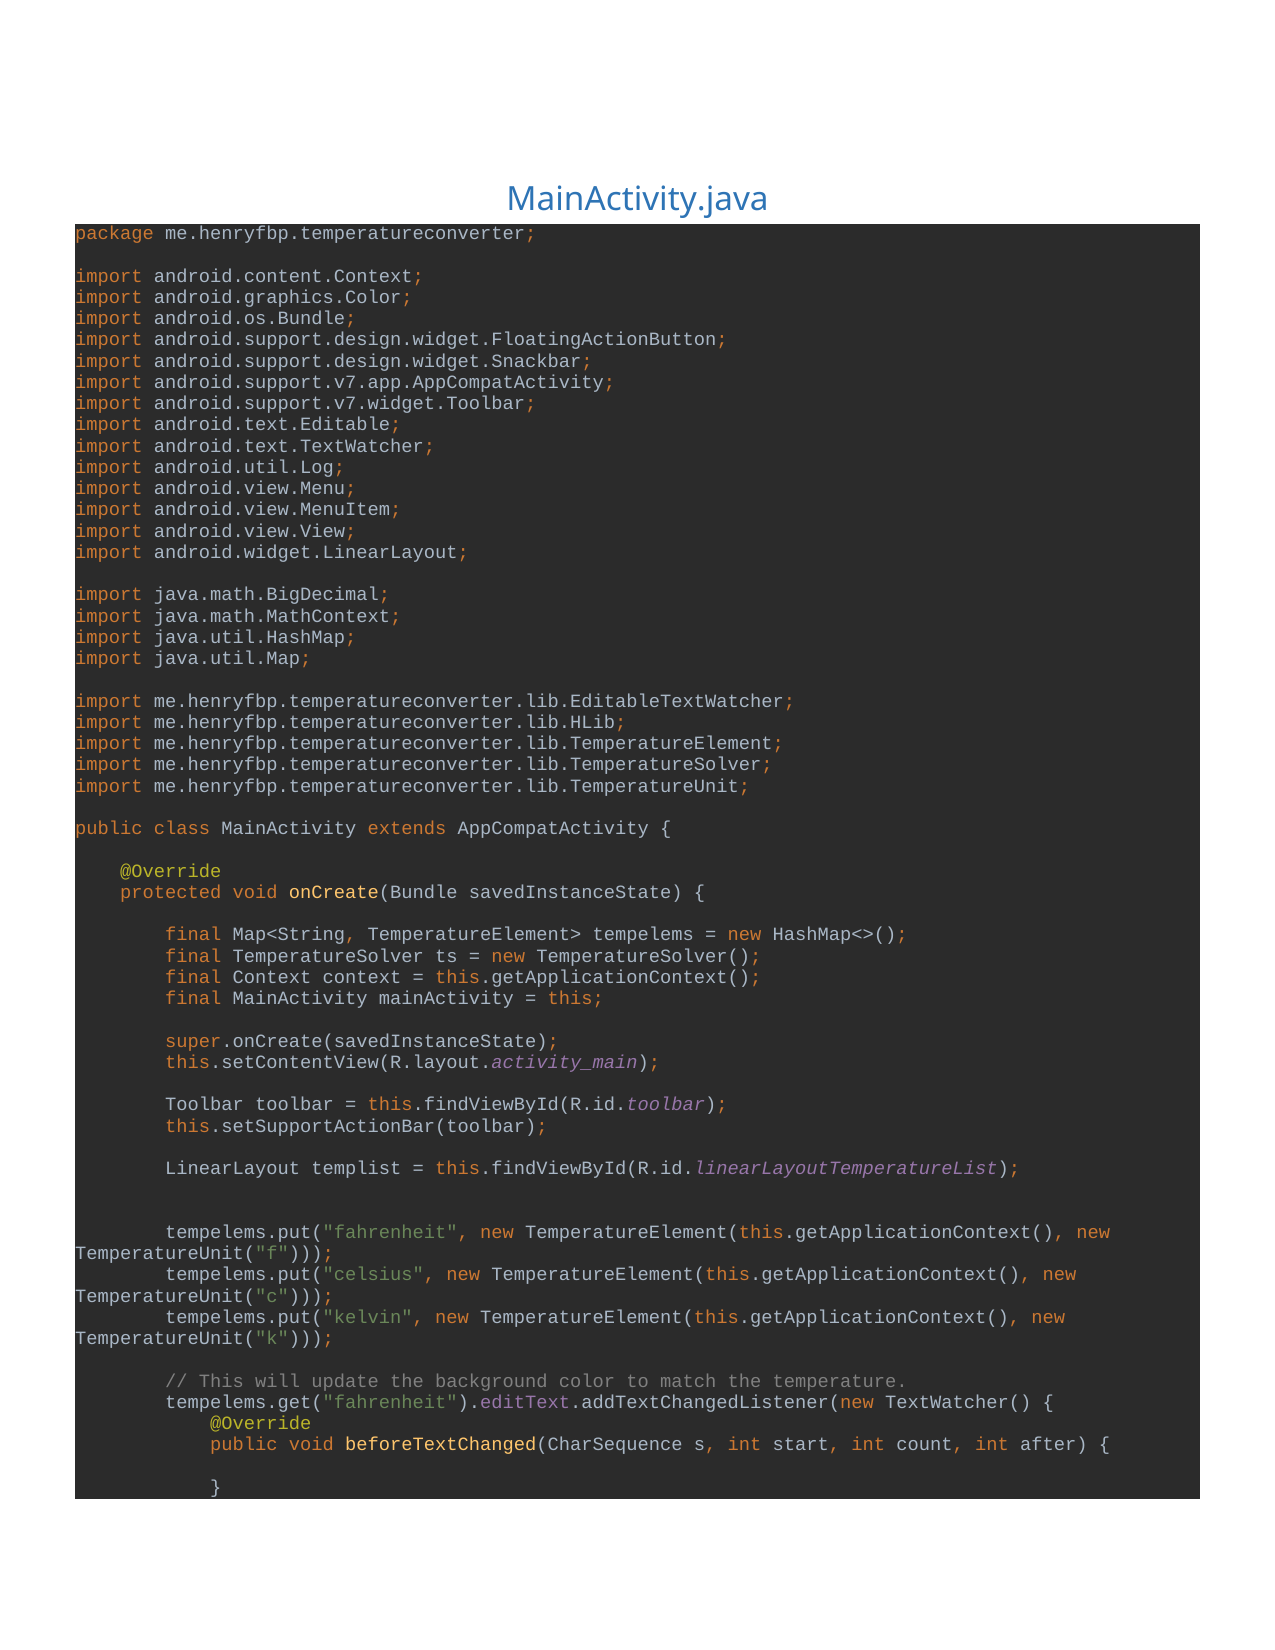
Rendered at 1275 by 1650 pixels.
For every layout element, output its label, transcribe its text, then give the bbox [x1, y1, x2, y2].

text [75, 224, 1200, 1499]
subtitle MainActivity.java [75, 175, 1200, 220]
